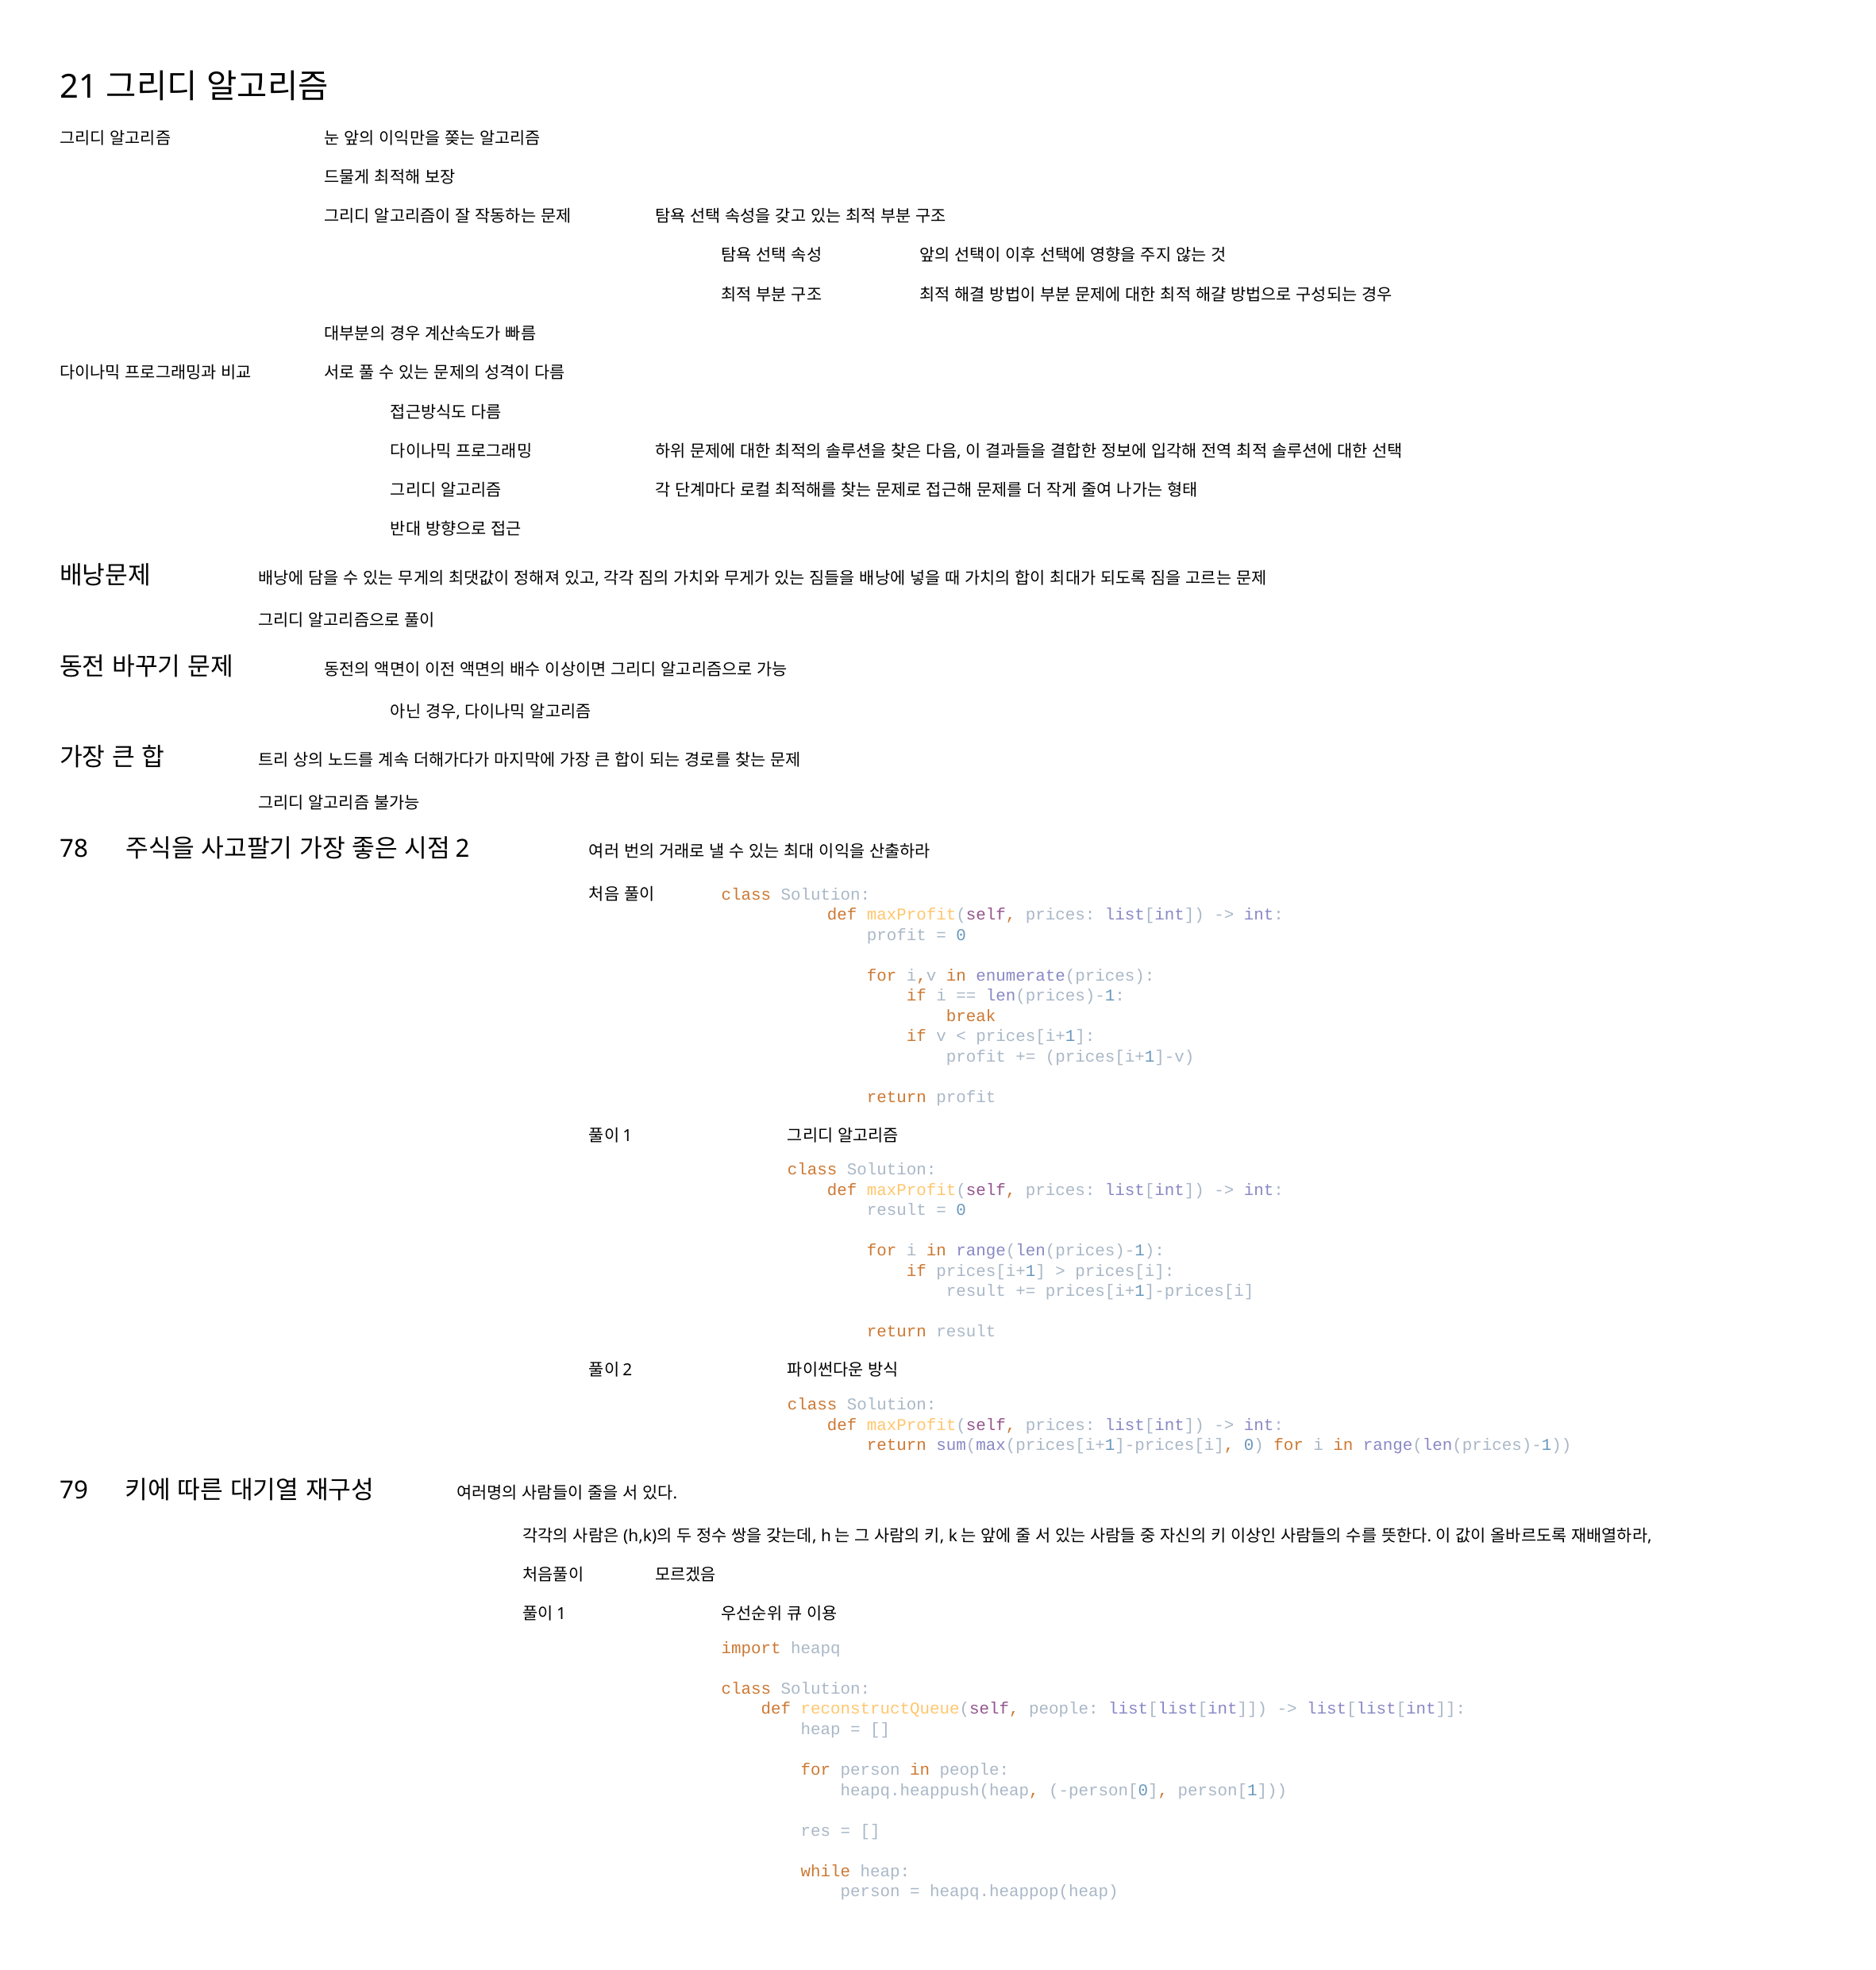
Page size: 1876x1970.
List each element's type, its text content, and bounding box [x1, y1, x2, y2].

text 그리디 알고리즘 각 단계마다 로컬 최적해를 찾는 문제로 접근해 문제를 더 작게 줄여 나가는 형태 [60, 477, 1816, 501]
text 다이나믹 프로그래밍 하위 문제에 대한 최적의 솔루션을 찾은 다음, 이 결과들을 결합한 정보에 입각해 전역 최적 솔루션에 대한 선택 [60, 438, 1816, 461]
text 아닌 경우, 다이나믹 알고리즘 [60, 698, 1816, 722]
text 배낭문제 배낭에 담을 수 있는 무게의 최댓값이 정해져 있고, 각각 짐의 가치와 무게가 있는 짐들을 배낭에 넣을 때 가치의 합이 최대가 되도록 짐을 고르는 문제 [60, 555, 1816, 591]
text 드물게 최적해 보장 [60, 164, 1816, 187]
text 처음 풀이 class Solution: def maxProfit(self, prices: list[int]) -> int: profit = 0 for i,v in enumerate(prices): if i == len(prices)-1: break if v < prices[i+1]: profit += (prices[i+1]-v) return profit [60, 881, 1816, 1107]
text 최적 부분 구조 최적 해결 방법이 부분 문제에 대한 최적 해걀 방법으로 구성되는 경우 [60, 281, 1816, 305]
text 풀이1 우선순위 큐 이용 [522, 1601, 1816, 1625]
text class Solution: def maxProfit(self, prices: list[int]) -> int: result = 0 for i in range(len(prices)-1): if prices[i+1] > prices[i]: result += prices[i+1]-prices[i] return result [60, 1161, 1816, 1342]
text 풀이1 그리디 알고리즘 [60, 1122, 1816, 1146]
text class Solution: def maxProfit(self, prices: list[int]) -> int: return sum(max(prices[i+1]-prices[i], 0) for i in range(len(prices)-1)) [788, 1396, 1816, 1455]
text 각각의 사람은 (h,k)의 두 정수 쌍을 갖는데, h는 그 사람의 키, k는 앞에 줄 서 있는 사람들 중 자신의 키 이상인 사람들의 수를 뜻한다. 이 값이 올바르도록 재배열하라, [522, 1522, 1816, 1546]
text 그리디 알고리즘이 잘 작동하는 문제 탐욕 선택 속성을 갖고 있는 최적 부분 구조 [60, 203, 1816, 227]
text 그리디 알고리즘 눈 앞의 이익만을 쫒는 알고리즘 [60, 125, 1816, 148]
text 78 주식을 사고팔기 가장 좋은 시점2 여러 번의 거래로 낼 수 있는 최대 이익을 산출하라 [60, 828, 1816, 865]
text 처음풀이 모르겠음 [522, 1561, 1816, 1586]
text 다이나믹 프로그래밍과 비교 서로 풀 수 있는 문제의 성격이 다름 [60, 360, 1816, 384]
text 접근방식도 다름 [60, 399, 1816, 422]
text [721, 1640, 1816, 1902]
text 풀이2 파이썬다운 방식 [60, 1357, 1816, 1381]
text 동전 바꾸기 문제 동전의 액면이 이전 액면의 배수 이상이면 그리디 알고리즘으로 가능 [60, 646, 1816, 682]
text 그리디 알고리즘 불가능 [60, 789, 1816, 813]
text 반대 방향으로 접근 [60, 516, 1816, 540]
text 대부분의 경우 계산속도가 빠름 [60, 320, 1816, 344]
text 탐욕 선택 속성 앞의 선택이 이후 선택에 영향을 주지 않는 것 [60, 242, 1816, 266]
text 21 그리디 알고리즘 [60, 60, 1816, 108]
text 그리디 알고리즘으로 풀이 [60, 607, 1816, 631]
text 79 키에 따른 대기열 재구성 여러명의 사람들이 줄을 서 있다. [60, 1470, 1816, 1506]
text 가장 큰 합 트리 상의 노드를 계속 더해가다가 마지막에 가장 큰 합이 되는 경로를 찾는 문제 [60, 737, 1816, 773]
